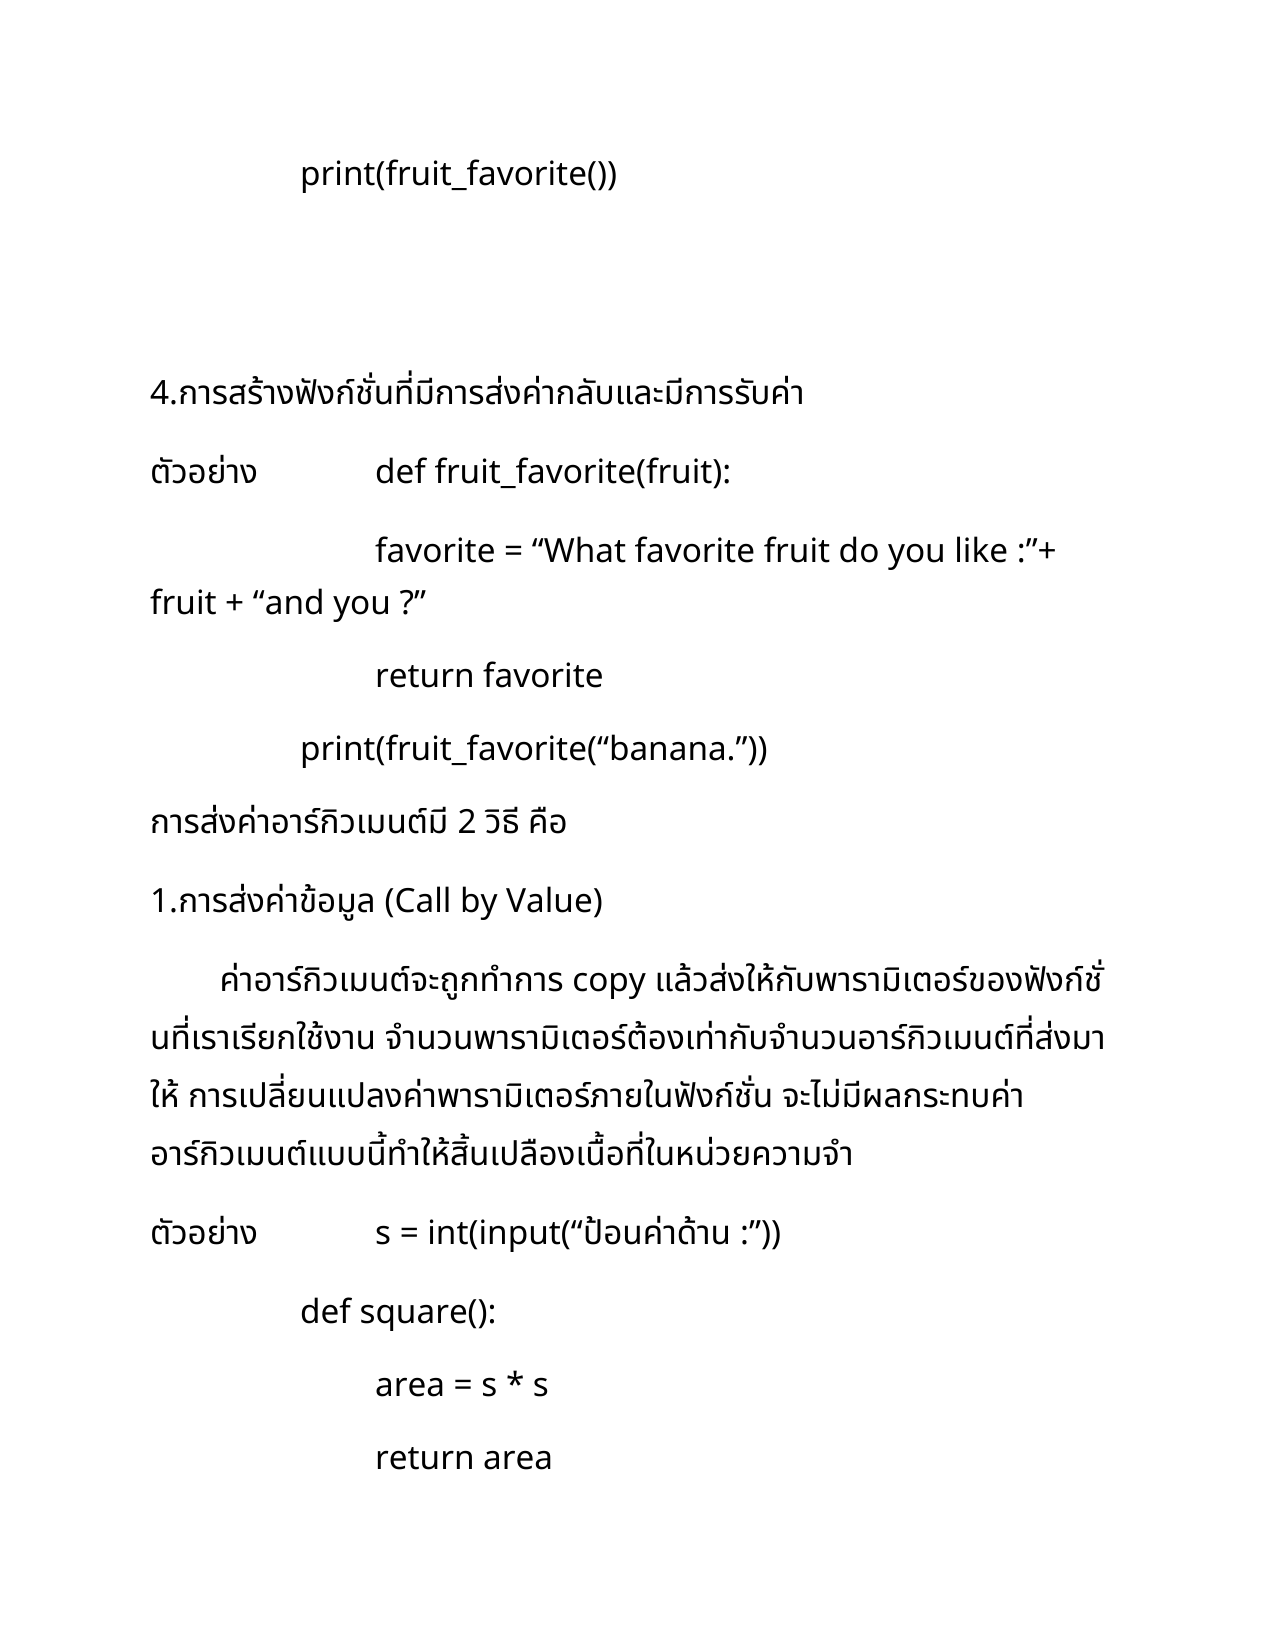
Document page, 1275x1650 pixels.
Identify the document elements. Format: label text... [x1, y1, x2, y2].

text area = s * s [150, 1361, 1125, 1406]
text print(fruit_favorite()) [150, 150, 1125, 195]
text ตัวอย่าง def fruit_favorite(fruit): [150, 448, 1125, 499]
text การส่งค่าอาร์กิวเมนต์มี 2 วิธี คือ [150, 798, 1125, 849]
text print(fruit_favorite(“banana.”)) [150, 725, 1125, 771]
text return area [150, 1434, 1125, 1479]
text return favorite [150, 652, 1125, 698]
text favorite = “What favorite fruit do you like :”+ fruit + “and you ?” [150, 527, 1125, 624]
text ตัวอย่าง s = int(input(“ป้อนค่าด้าน :”)) [150, 1209, 1125, 1259]
text def square(): [150, 1288, 1125, 1333]
text 4.การสร้างฟังก์ชั่นที่มีการส่งค่ากลับและมีการรับค่า [150, 369, 1125, 420]
text ค่าอาร์กิวเมนต์จะถูกทำการ copy แล้วส่งให้กับพารามิเตอร์ของฟังก์ชั่นที่เราเรียกใช้งาน จำนวนพารามิเตอร์ต้องเท่ากับจำนวนอาร์กิวเมนต์ที่ส่งมาให้ การเปลี่ยนแปลงค่าพารามิเตอร์ภายในฟังก์ชั่น จะไม่มีผลกระทบค่าอาร์กิวเมนต์แบบนี้ทำให้สิ้นเปลืองเนื้อที่ในหน่วยความจำ [150, 956, 1125, 1181]
text 1.การส่งค่าข้อมูล (Call by Value) [150, 877, 1125, 928]
